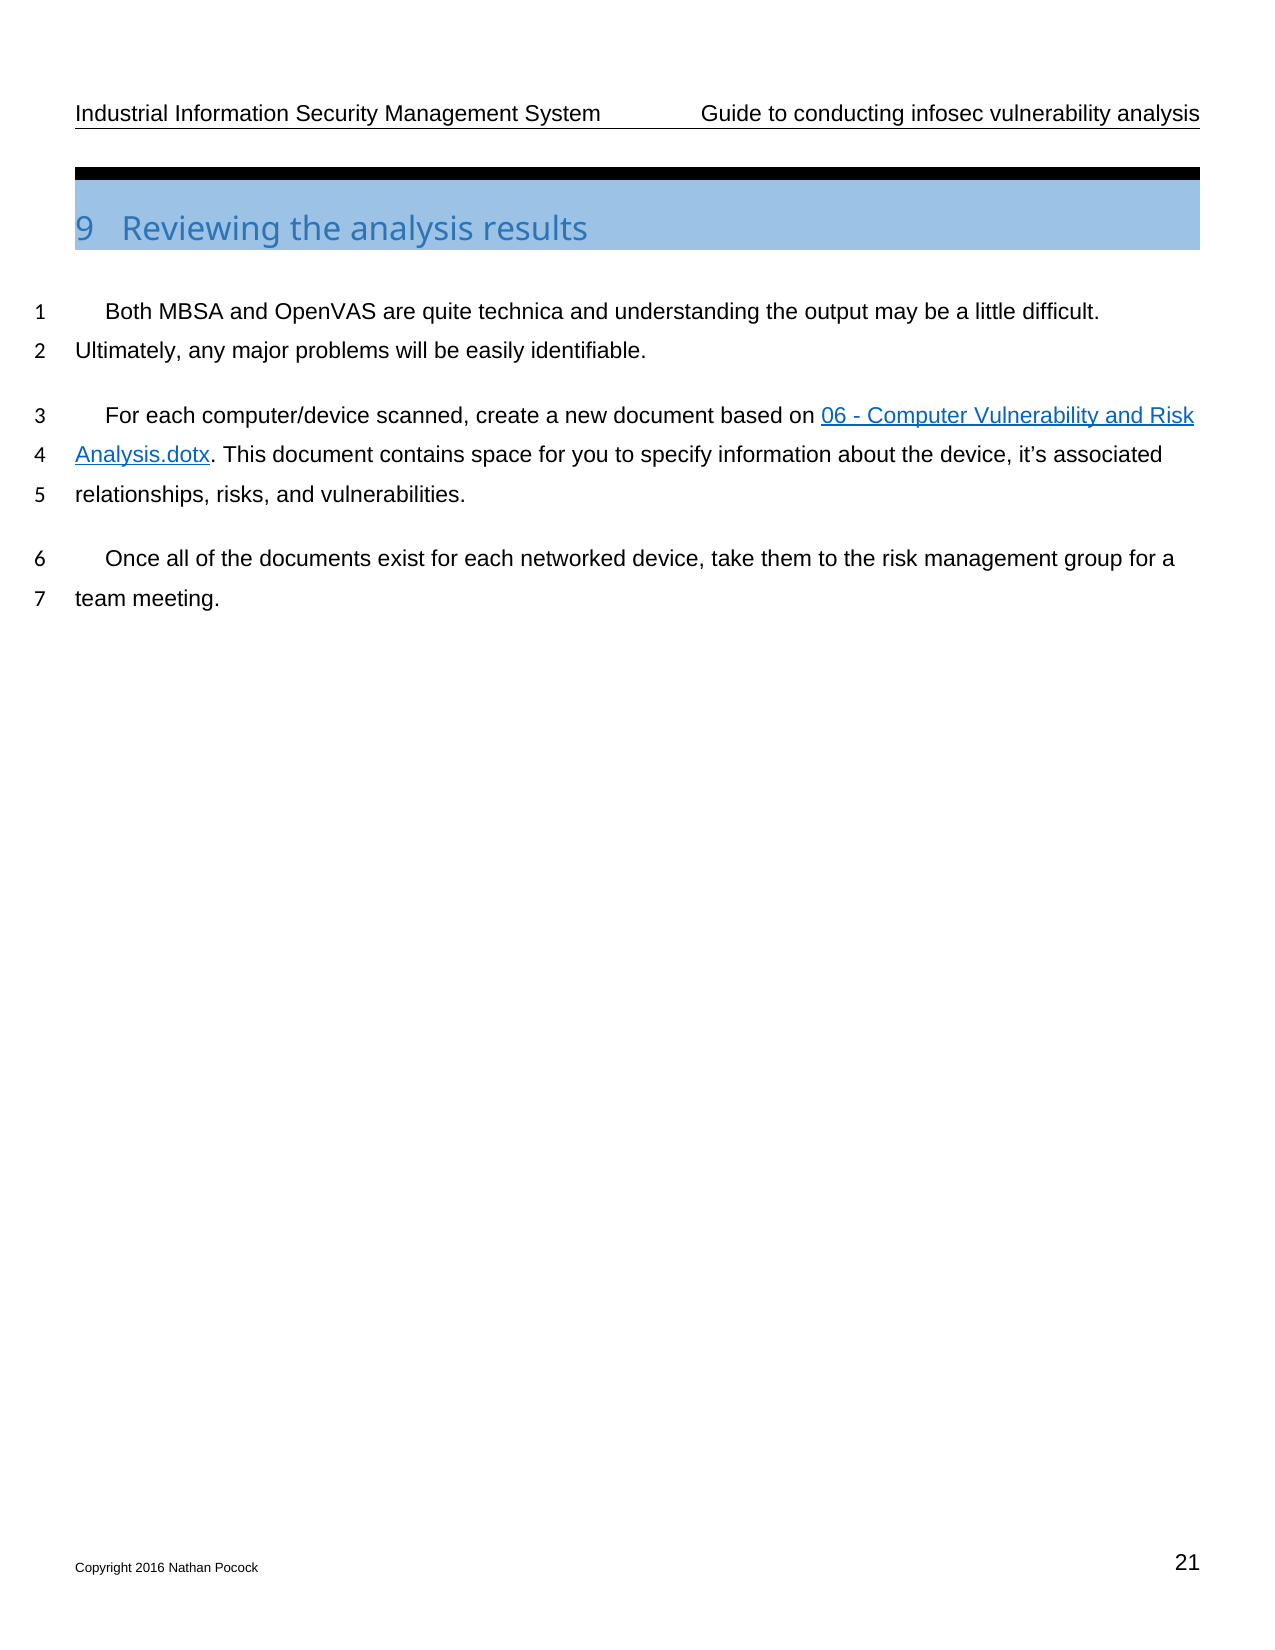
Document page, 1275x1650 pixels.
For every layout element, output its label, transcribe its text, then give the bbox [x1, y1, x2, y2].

text Once all of the documents exist for each networked device, take them to the risk management group for a team meeting. [75, 545, 1200, 611]
subtitle Reviewing the analysis results [75, 180, 1200, 250]
text Both MBSA and OpenVAS are quite technica and understanding the output may be a little difficult. Ultimately, any major problems will be easily identifiable. [75, 298, 1200, 363]
text For each computer/device scanned, create a new document based on 06 - Computer Vulnerability and Risk Analysis.dotx. This document contains space for you to specify information about the device, it’s associated relationships, risks, and vulnerabilities. [75, 402, 1200, 507]
